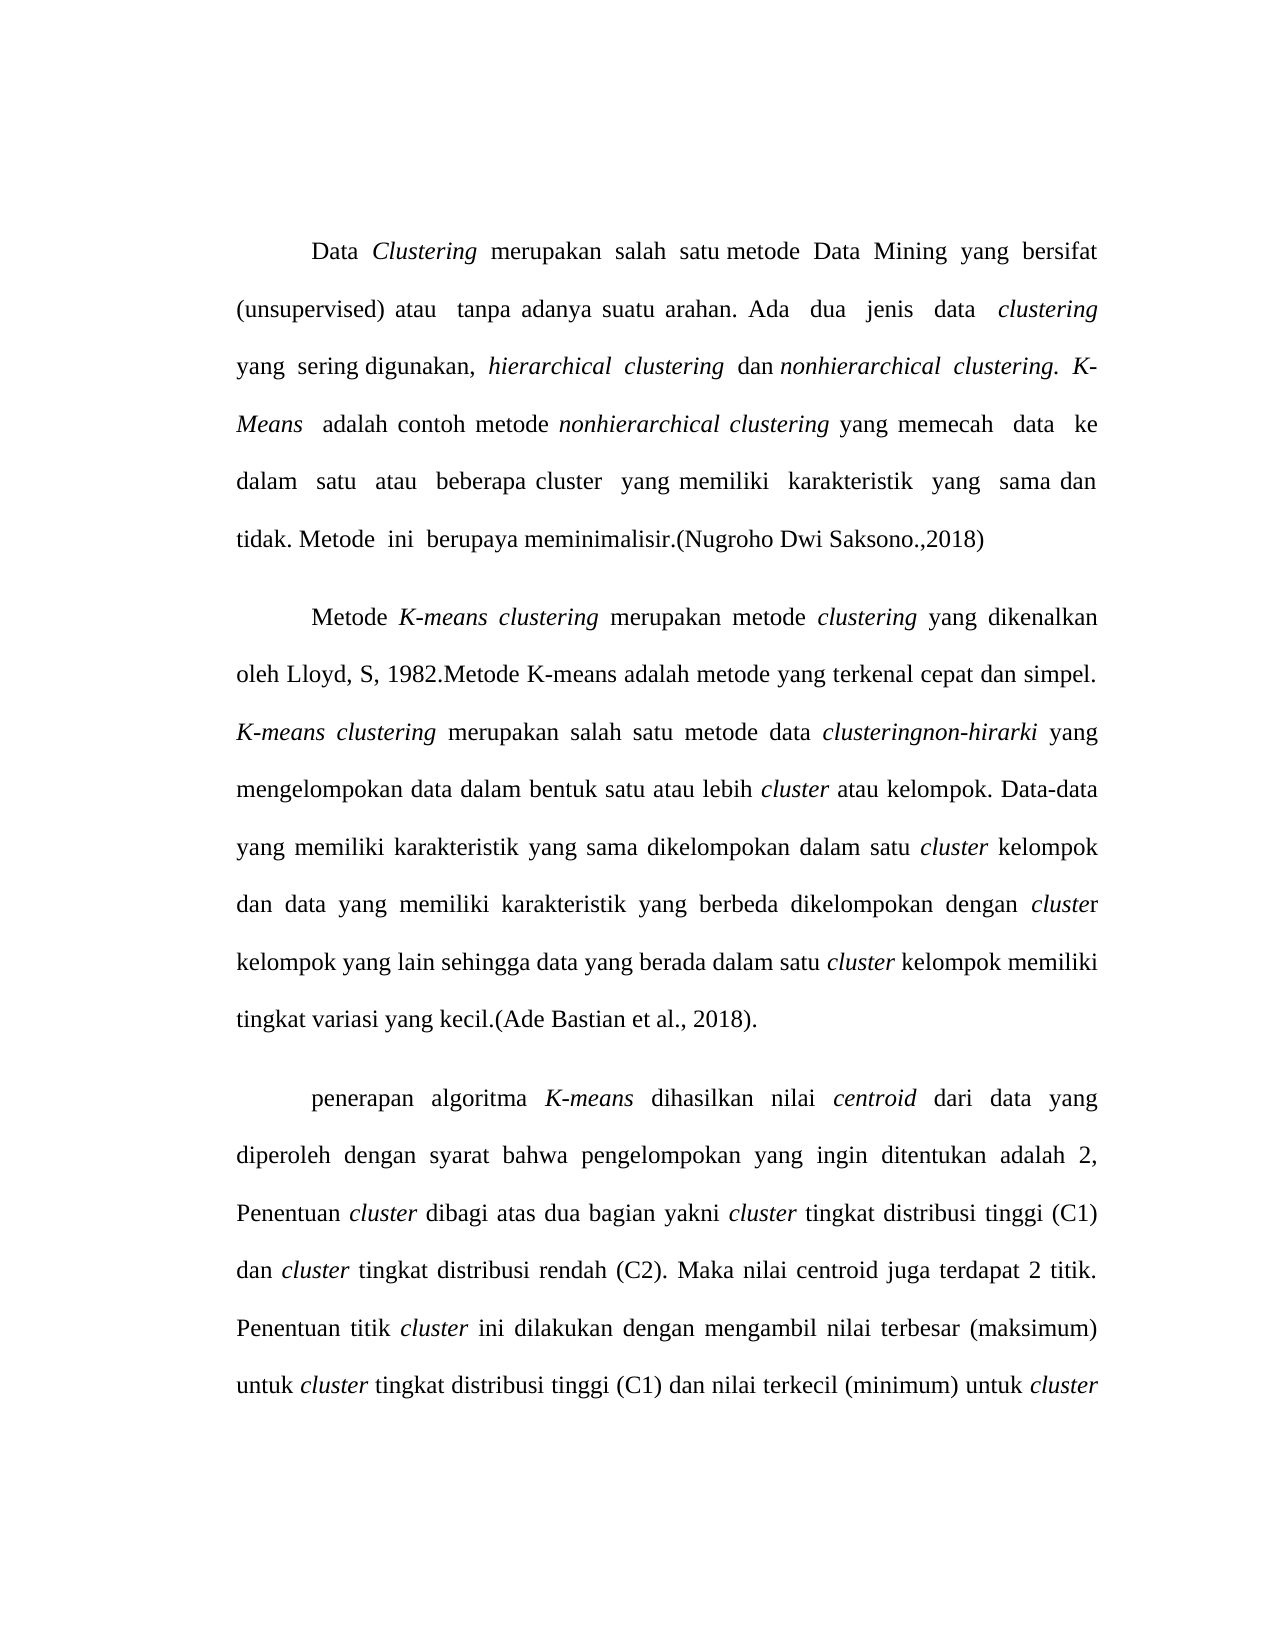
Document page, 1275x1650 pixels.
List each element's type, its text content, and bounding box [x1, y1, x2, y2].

text Data Clustering merupakan salah satu metode Data Mining yang bersifat (unsupervised) atau tanpa adanya suatu arahan. Ada dua jenis data clustering yang sering digunakan, hierarchical clustering dan nonhierarchical clustering. K-Means adalah contoh metode nonhierarchical clustering yang memecah data ke dalam satu atau beberapa cluster yang memiliki karakteristik yang sama dan tidak. Metode ini berupaya meminimalisir.(Nugroho Dwi Saksono.,2018) [236, 236, 1098, 552]
text Metode K-means clustering merupakan metode clustering yang dikenalkan oleh Lloyd, S, 1982.Metode K-means adalah metode yang terkenal cepat dan simpel. K-means clustering merupakan salah satu metode data clusteringnon-hirarki yang mengelompokan data dalam bentuk satu atau lebih cluster atau kelompok. Data-data yang memiliki karakteristik yang sama dikelompokan dalam satu cluster kelompok dan data yang memiliki karakteristik yang berbeda dikelompokan dengan cluster kelompok yang lain sehingga data yang berada dalam satu cluster kelompok memiliki tingkat variasi yang kecil.(Ade Bastian et al., 2018). [236, 602, 1098, 1033]
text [236, 1083, 1098, 1399]
